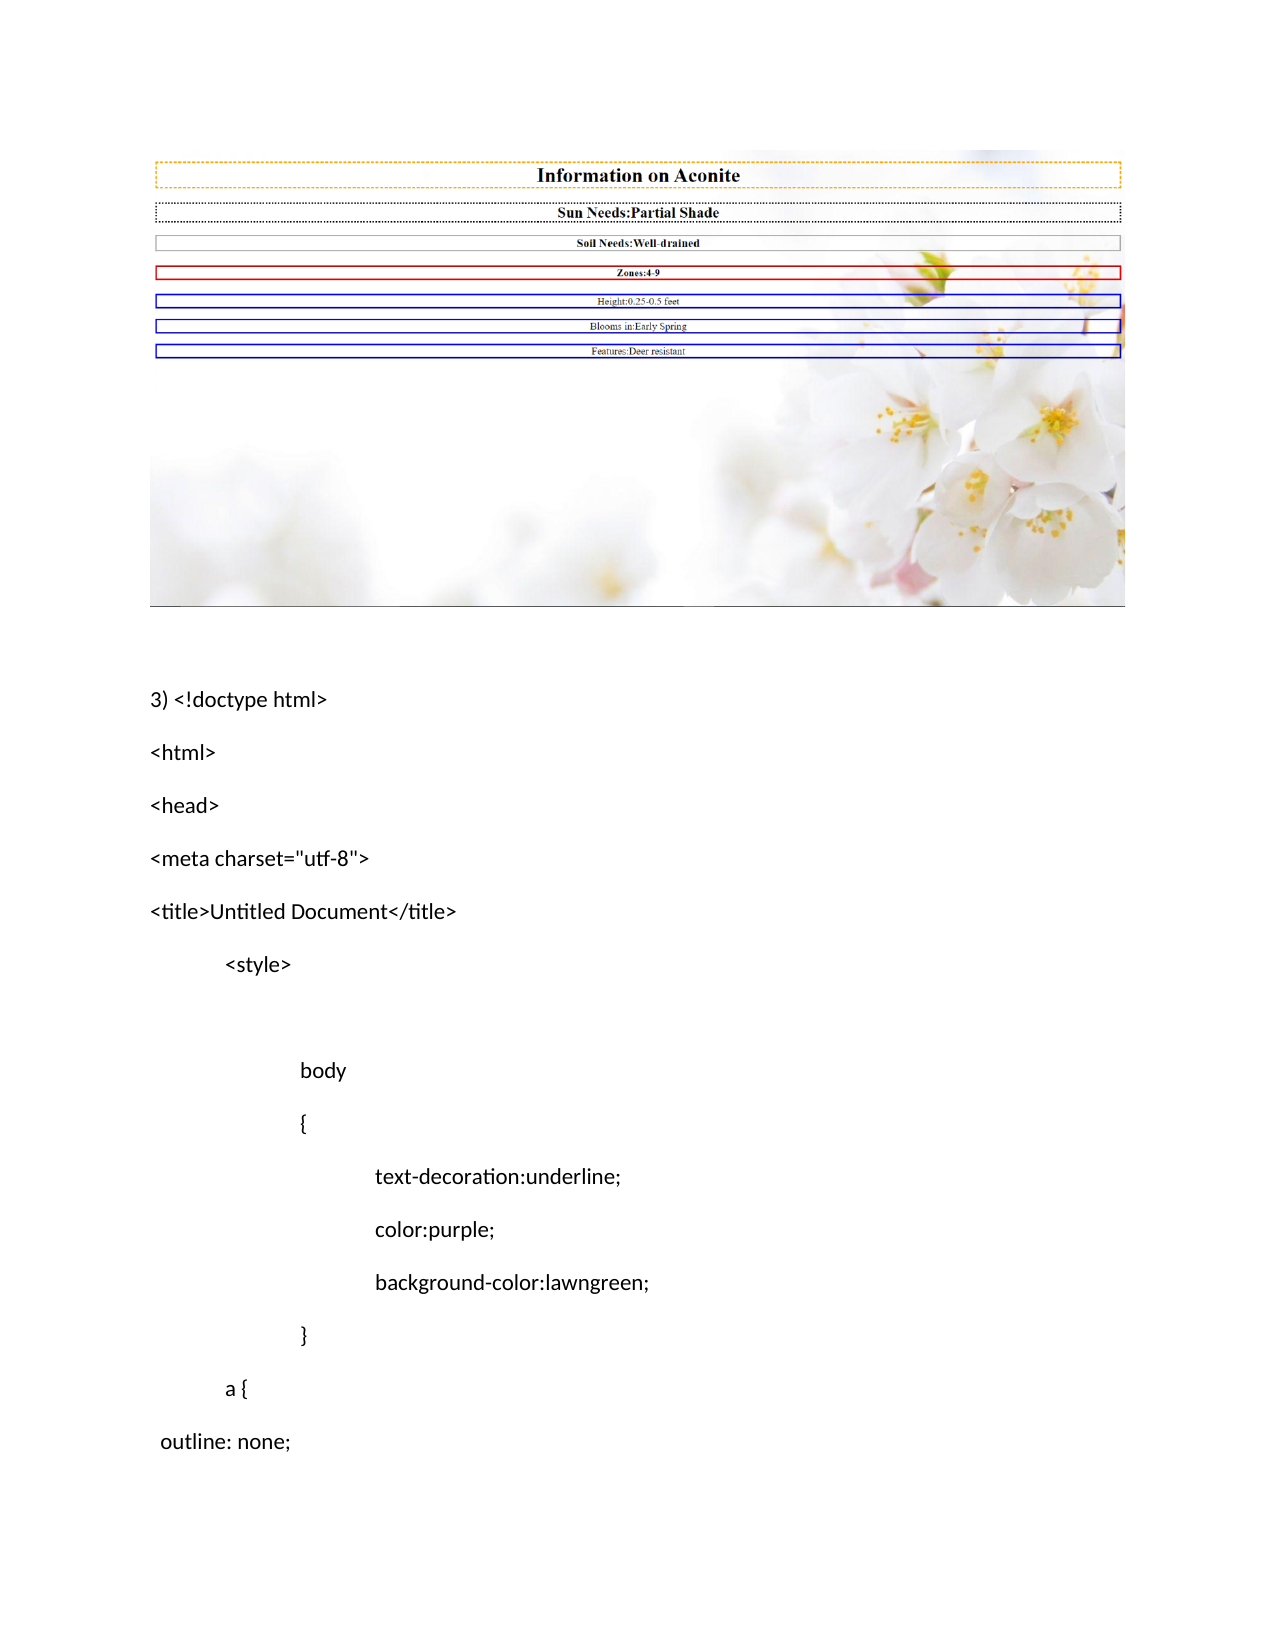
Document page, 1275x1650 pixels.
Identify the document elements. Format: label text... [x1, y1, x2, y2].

text <meta charset="utf-8"> [150, 844, 1125, 872]
text 3) <!doctype html> [150, 685, 1125, 713]
text background-color:lawngreen; [150, 1268, 1125, 1296]
text color:purple; [150, 1215, 1125, 1243]
text } [150, 1321, 1125, 1349]
text <style> [150, 950, 1125, 978]
text <html> [150, 738, 1125, 766]
text <title>Untitled Document</title> [150, 897, 1125, 925]
text <head> [150, 791, 1125, 819]
text body [150, 1056, 1125, 1084]
picture [150, 150, 1125, 607]
text { [150, 1109, 1125, 1137]
text a { [150, 1374, 1125, 1402]
text outline: none; [150, 1427, 1125, 1455]
text text-decoration:underline; [150, 1162, 1125, 1190]
